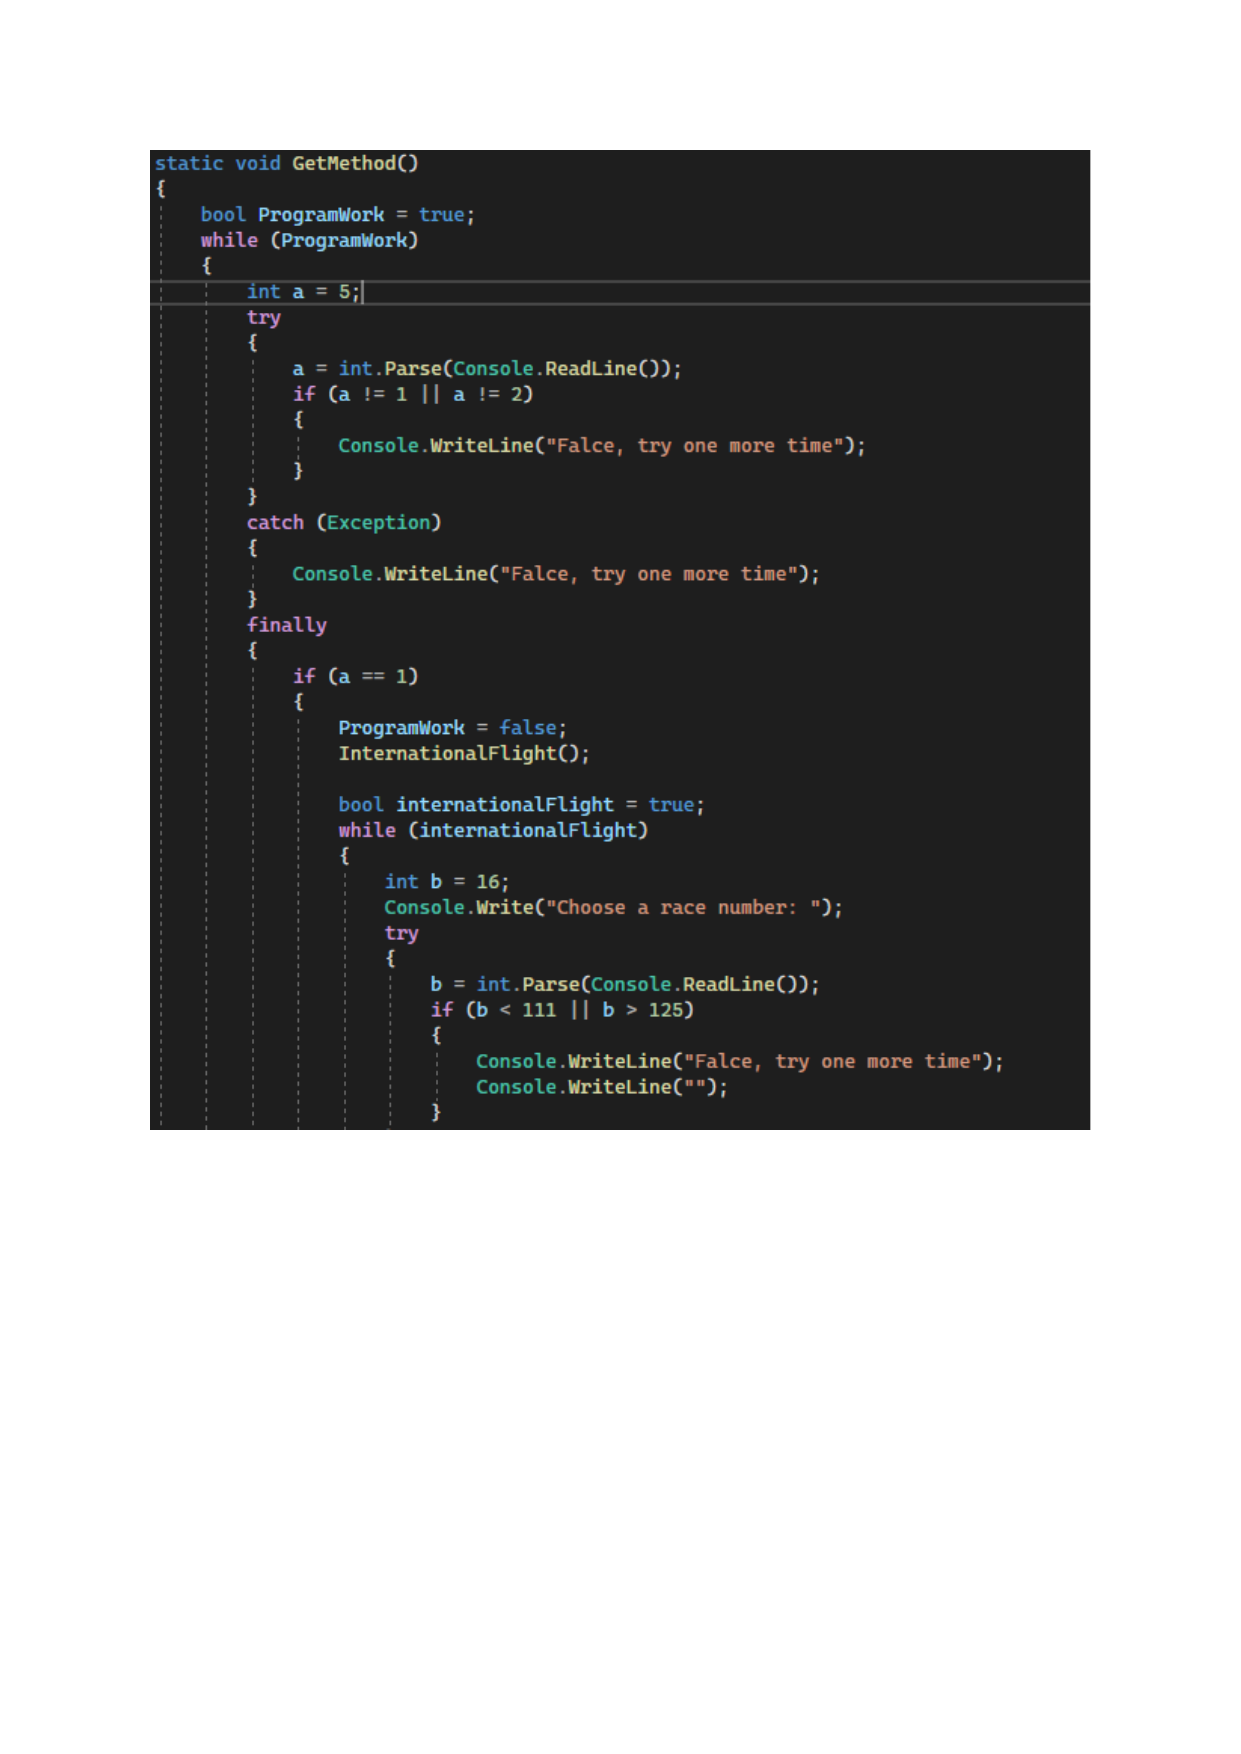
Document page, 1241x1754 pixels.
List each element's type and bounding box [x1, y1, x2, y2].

picture [150, 150, 1091, 1130]
